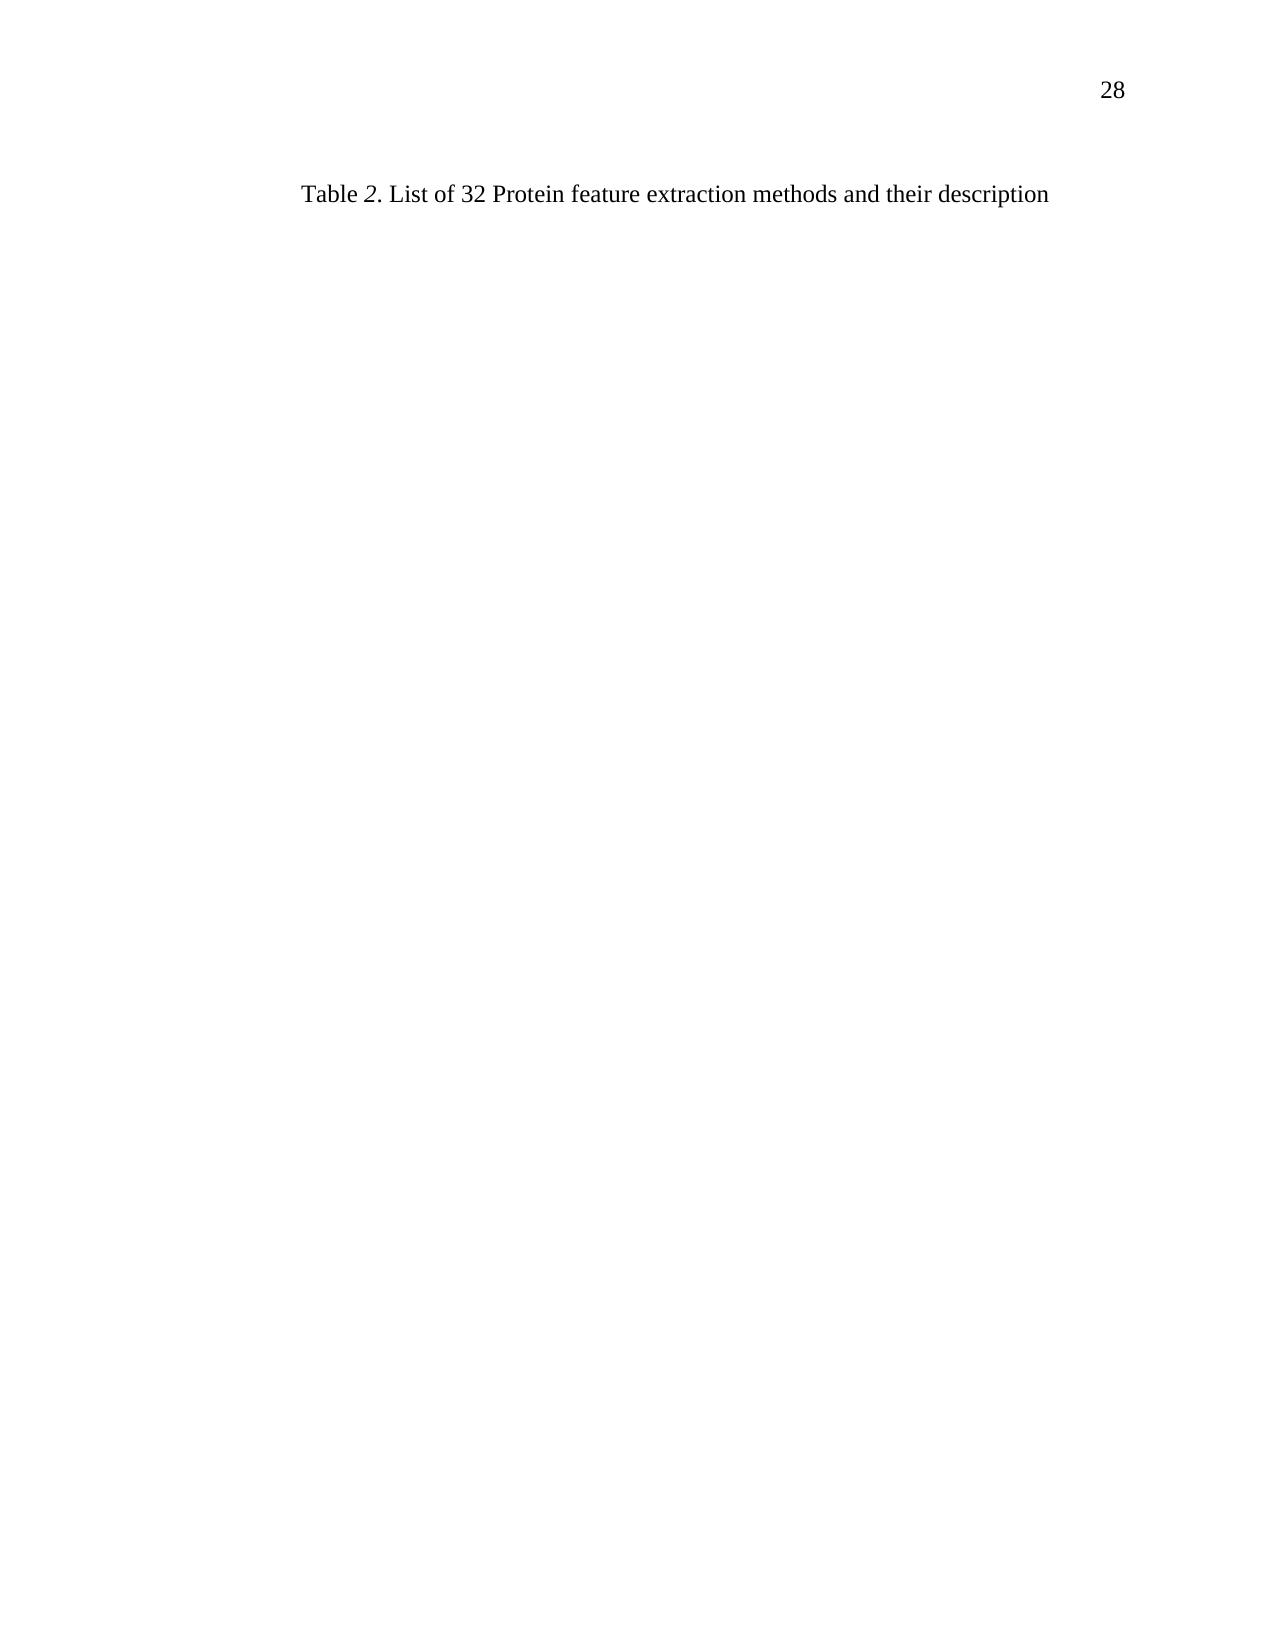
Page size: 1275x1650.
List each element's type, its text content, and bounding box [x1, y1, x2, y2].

text Table 2. List of 32 Protein feature extraction methods and their description [225, 179, 1125, 207]
